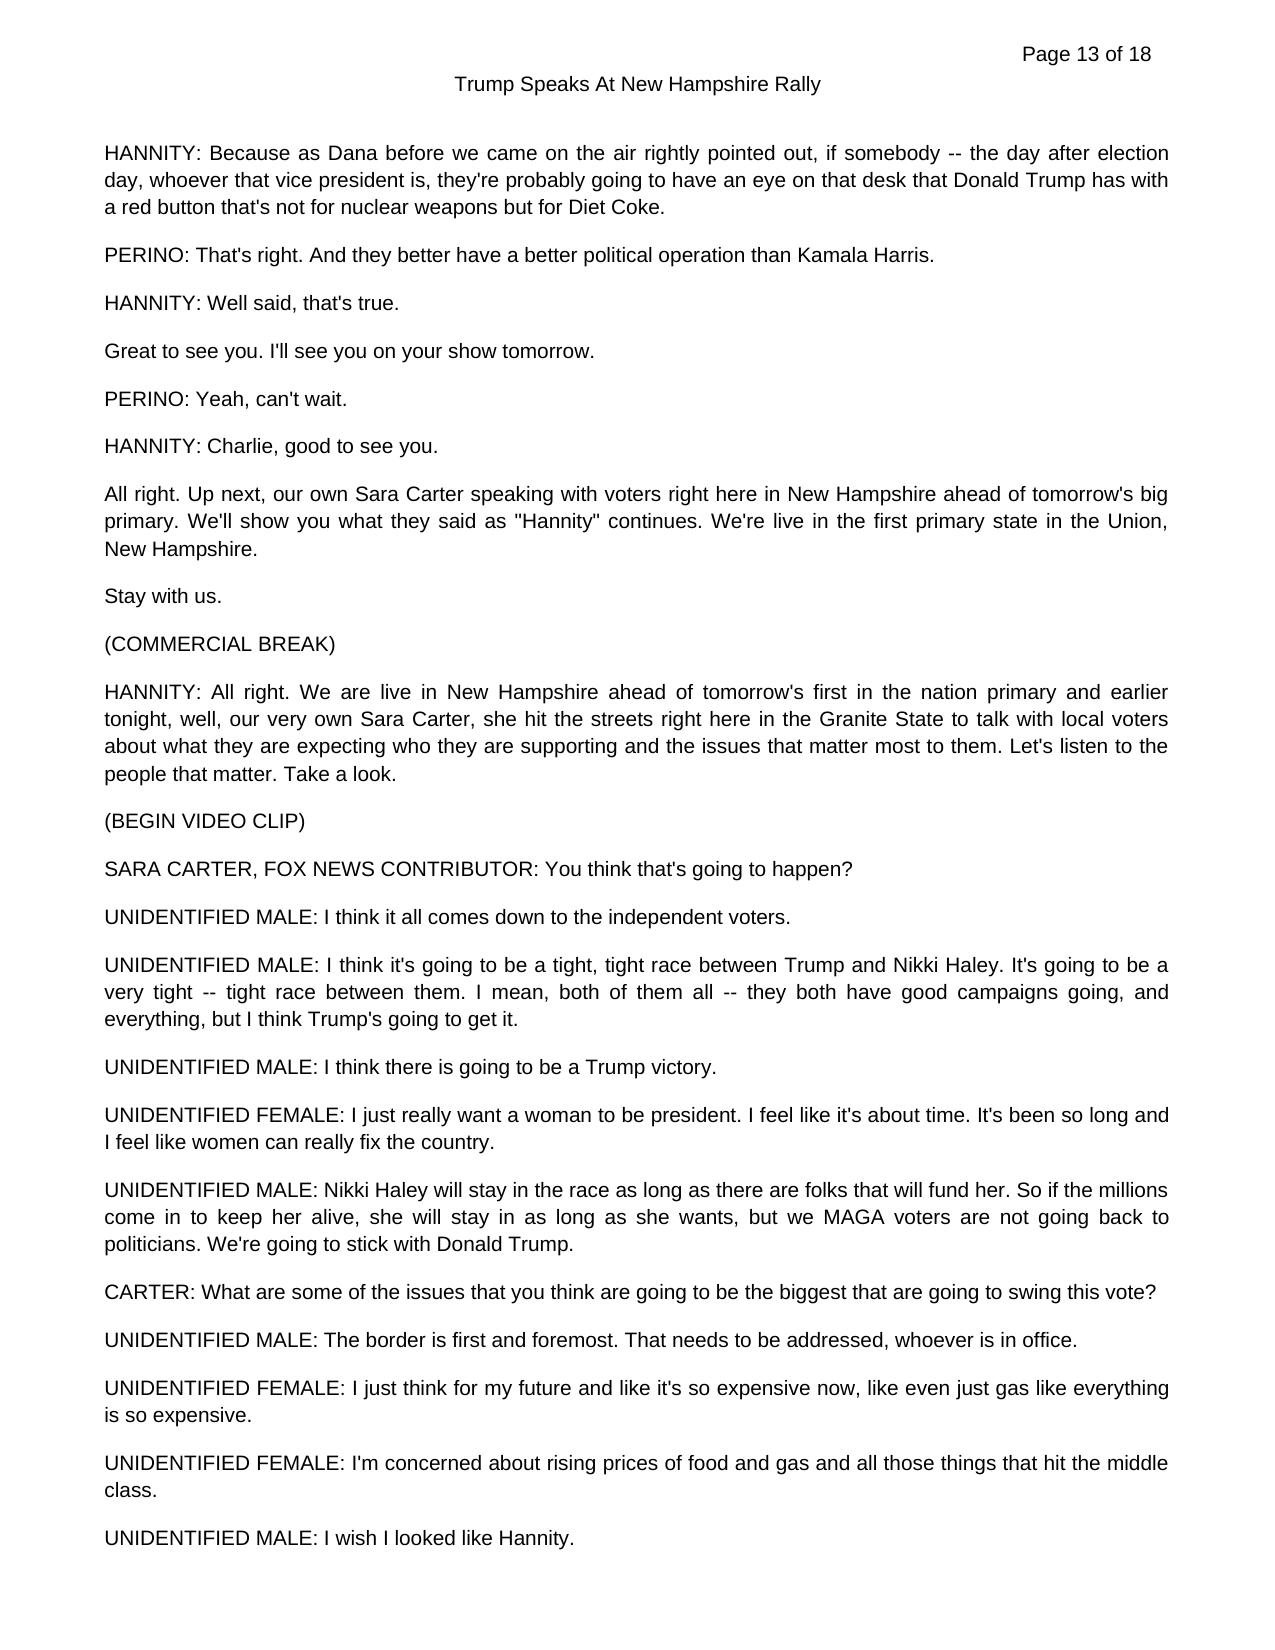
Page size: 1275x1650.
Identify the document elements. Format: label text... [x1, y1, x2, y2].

text UNIDENTIFIED MALE: I think it all comes down to the independent voters. [104, 902, 1171, 929]
text UNIDENTIFIED MALE: I think there is going to be a Trump victory. [104, 1052, 1171, 1079]
text HANNITY: Because as Dana before we came on the air rightly pointed out, if somebody -- the day after election day, whoever that vice president is, they're probably going to have an eye on that desk that Donald Trump has with a red button that's not for nuclear weapons but for Diet Coke. [104, 137, 1171, 219]
text UNIDENTIFIED FEMALE: I just really want a woman to be president. I feel like it's about time. It's been so long and I feel like women can really fix the country. [104, 1100, 1171, 1154]
text CARTER: What are some of the issues that you think are going to be the biggest that are going to swing this vote? [104, 1277, 1171, 1304]
text UNIDENTIFIED MALE: Nikki Haley will stay in the race as long as there are folks that will fund her. So if the millions come in to keep her alive, she will stay in as long as she wants, but we MAGA voters are not going back to politicians. We're going to stick with Donald Trump. [104, 1175, 1171, 1256]
text UNIDENTIFIED MALE: The border is first and foremost. That needs to be addressed, whoever is in office. [104, 1325, 1171, 1352]
text PERINO: That's right. And they better have a better political operation than Kamala Harris. [104, 239, 1171, 267]
text Stay with us. [104, 581, 1171, 608]
text All right. Up next, our own Sara Carter speaking with voters right here in New Hampshire ahead of tomorrow's big primary. We'll show you what they said as "Hannity" continues. We're live in the first primary state in the Union, New Hampshire. [104, 479, 1171, 560]
text SARA CARTER, FOX NEWS CONTRIBUTOR: You think that's going to happen? [104, 854, 1171, 881]
text Great to see you. I'll see you on your show tomorrow. [104, 335, 1171, 362]
text UNIDENTIFIED MALE: I wish I looked like Hannity. [104, 1523, 1171, 1550]
text HANNITY: Well said, that's true. [104, 287, 1171, 314]
text HANNITY: Charlie, good to see you. [104, 431, 1171, 458]
text (BEGIN VIDEO CLIP) [104, 806, 1171, 833]
text UNIDENTIFIED FEMALE: I'm concerned about rising prices of food and gas and all those things that hit the middle class. [104, 1448, 1171, 1502]
text HANNITY: All right. We are live in New Hampshire ahead of tomorrow's first in the nation primary and earlier tonight, well, our very own Sara Carter, she hit the streets right here in the Granite State to talk with local voters about what they are expecting who they are supporting and the issues that matter most to them. Let's listen to the people that matter. Take a look. [104, 677, 1171, 785]
text UNIDENTIFIED MALE: I think it's going to be a tight, tight race between Trump and Nikki Haley. It's going to be a very tight -- tight race between them. I mean, both of them all -- they both have good campaigns going, and everything, but I think Trump's going to get it. [104, 950, 1171, 1031]
text UNIDENTIFIED FEMALE: I just think for my future and like it's so expensive now, like even just gas like everything is so expensive. [104, 1373, 1171, 1427]
text (COMMERCIAL BREAK) [104, 629, 1171, 656]
text PERINO: Yeah, can't wait. [104, 383, 1171, 410]
